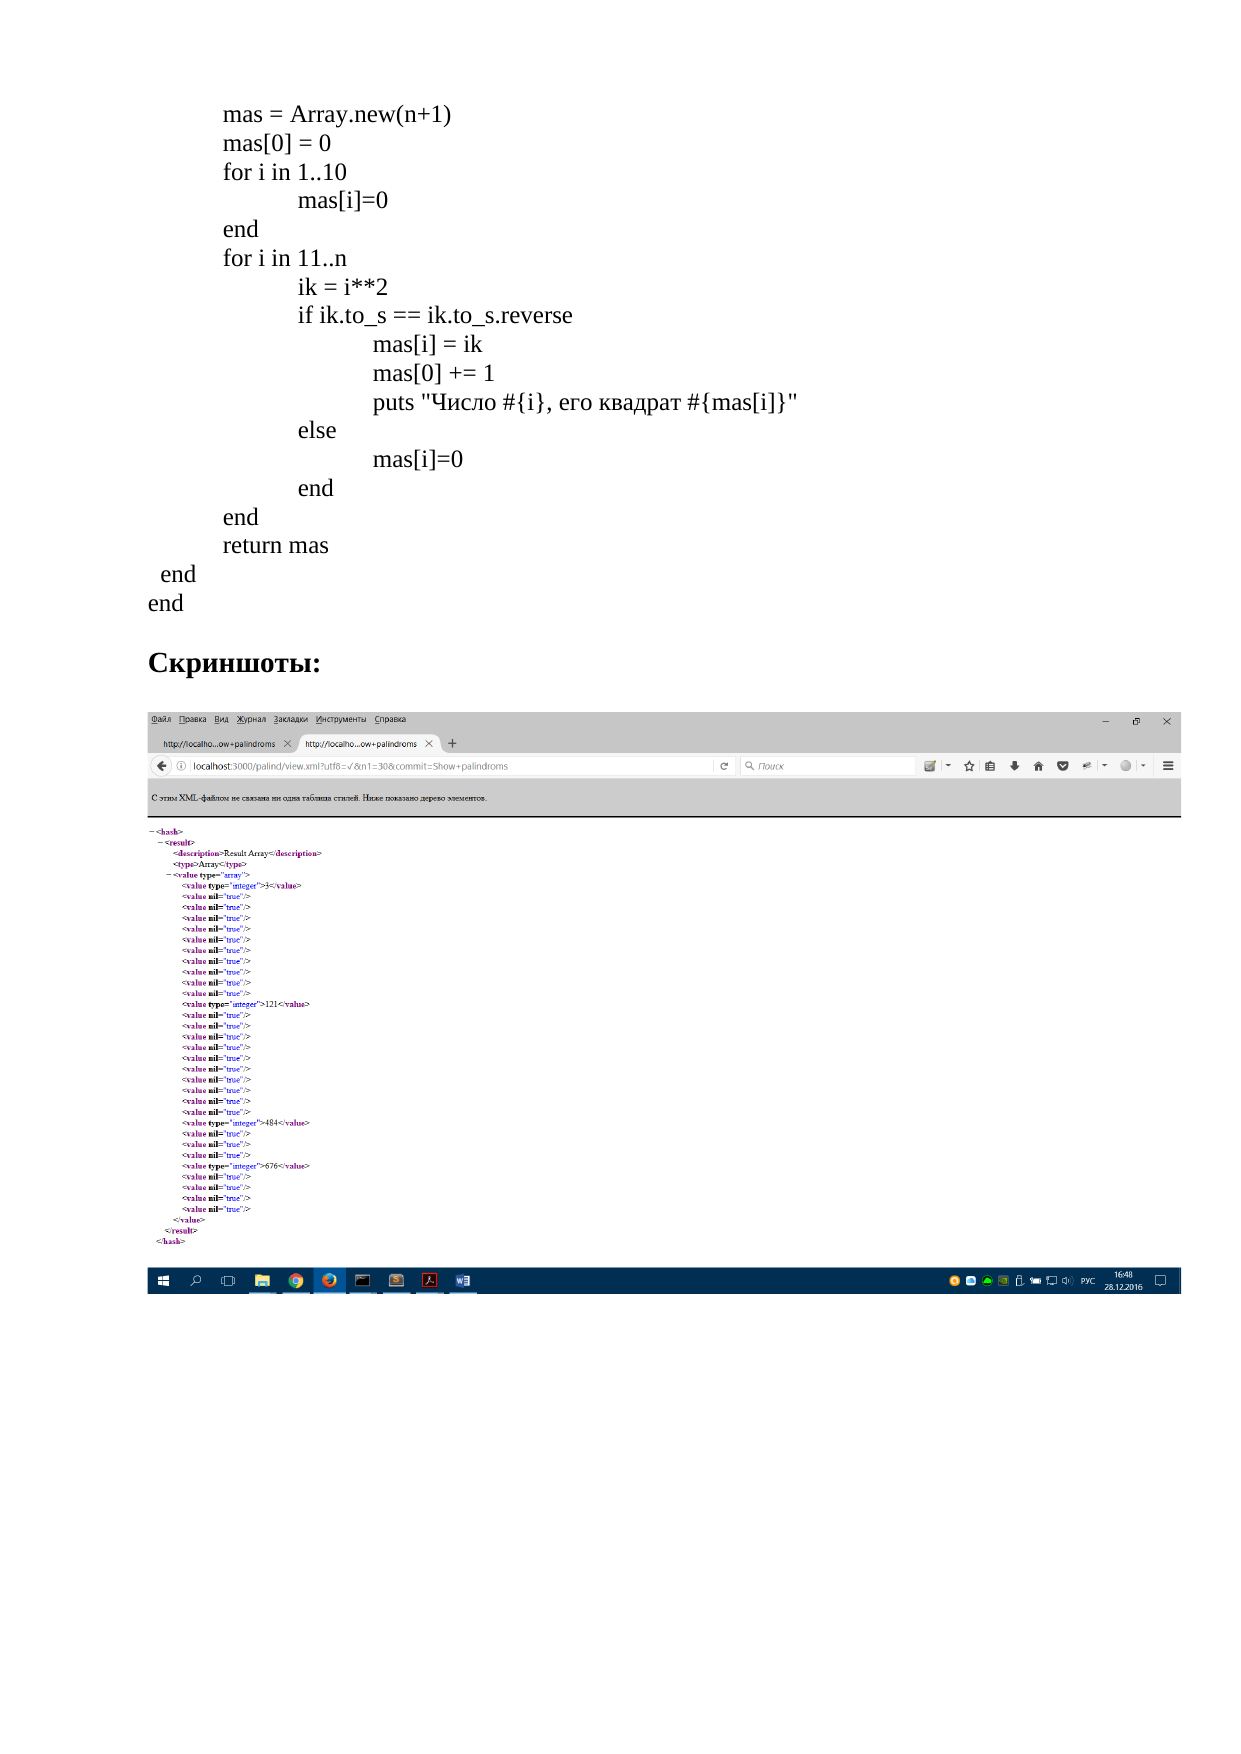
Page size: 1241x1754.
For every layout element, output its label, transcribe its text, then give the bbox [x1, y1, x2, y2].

text for i in 11..n [148, 243, 1181, 272]
text end [148, 214, 1181, 243]
text end [148, 502, 1181, 530]
text mas[i] = ik [148, 329, 1181, 358]
text end [148, 588, 1181, 617]
text mas[0] += 1 [148, 358, 1181, 387]
text mas = Array.new(n+1) [148, 99, 1181, 128]
text Скриншоты: [148, 645, 1181, 679]
text return mas [148, 530, 1181, 559]
text mas[i]=0 [148, 185, 1181, 214]
text end [148, 559, 1181, 588]
text puts "Число #{i}, его квадрат #{mas[i]}" [148, 387, 1181, 415]
text for i in 1..10 [148, 157, 1181, 185]
text else [148, 415, 1181, 444]
text mas[0] = 0 [148, 128, 1181, 157]
text end [148, 473, 1181, 502]
picture [147, 712, 1182, 1294]
text ik = i**2 [148, 272, 1181, 300]
text mas[i]=0 [148, 444, 1181, 473]
text if ik.to_s == ik.to_s.reverse [148, 300, 1181, 329]
